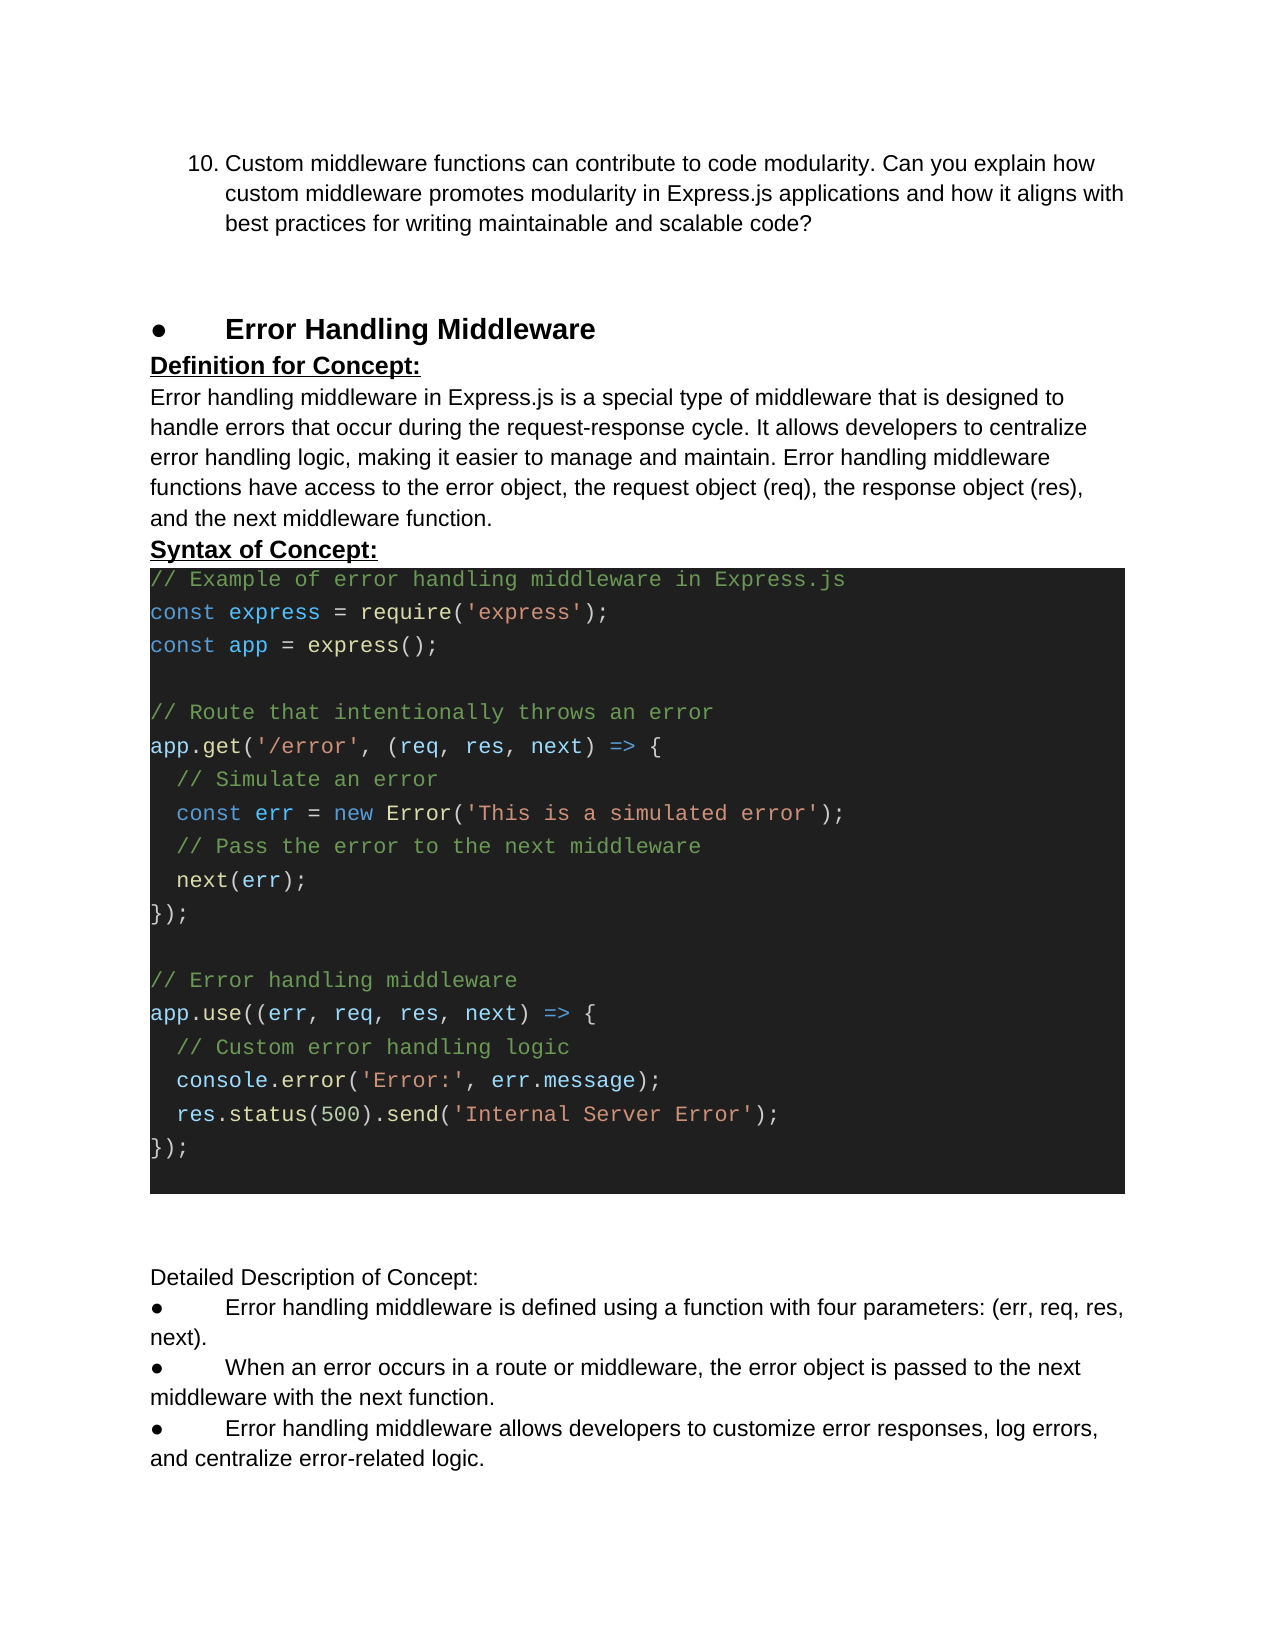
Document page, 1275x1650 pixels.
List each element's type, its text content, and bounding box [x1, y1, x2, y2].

text }); [150, 1136, 1125, 1161]
text Syntax of Concept: [150, 535, 1125, 563]
list Error handling middleware allows developers to customize error responses, log errors, and centralize error-related logic. [150, 1414, 1125, 1471]
text // Simulate an error [150, 768, 1125, 793]
text }); [150, 902, 1125, 927]
text Error handling middleware in Express.js is a special type of middleware that is designed to handle errors that occur during the request-response cycle. It allows developers to centralize error handling logic, making it easier to manage and maintain. Error handling middleware functions have access to the error object, the request object (req), the response object (res), and the next middleware function. [150, 384, 1125, 531]
text // Route that intentionally throws an error [150, 702, 1125, 726]
text // Pass the error to the next middleware [150, 835, 1125, 860]
list Error handling middleware is defined using a function with four parameters: (err, req, res, next). [150, 1294, 1125, 1350]
text // Custom error handling logic [150, 1036, 1125, 1061]
text const express = require('express'); [150, 601, 1125, 626]
text Definition for Concept: [150, 351, 1125, 379]
text app.get('/error', (req, res, next) => { [150, 735, 1125, 760]
text Detailed Description of Concept: [150, 1263, 1125, 1290]
list Error Handling Middleware [150, 312, 1125, 346]
text // Error handling middleware [150, 969, 1125, 994]
list Custom middleware functions can contribute to code modularity. Can you explain how custom middleware promotes modularity in Express.js applications and how it aligns with best practices for writing maintainable and scalable code? [187, 150, 1125, 237]
text const err = new Error('This is a simulated error'); [150, 802, 1125, 827]
text const app = express(); [150, 635, 1125, 659]
text res.status(500).send('Internal Server Error'); [150, 1103, 1125, 1128]
text app.use((err, req, res, next) => { [150, 1002, 1125, 1027]
text // Example of error handling middleware in Express.js [150, 568, 1125, 593]
text next(err); [150, 869, 1125, 893]
text console.error('Error:', err.message); [150, 1069, 1125, 1094]
list When an error occurs in a route or middleware, the error object is passed to the next middleware with the next function. [150, 1354, 1125, 1411]
